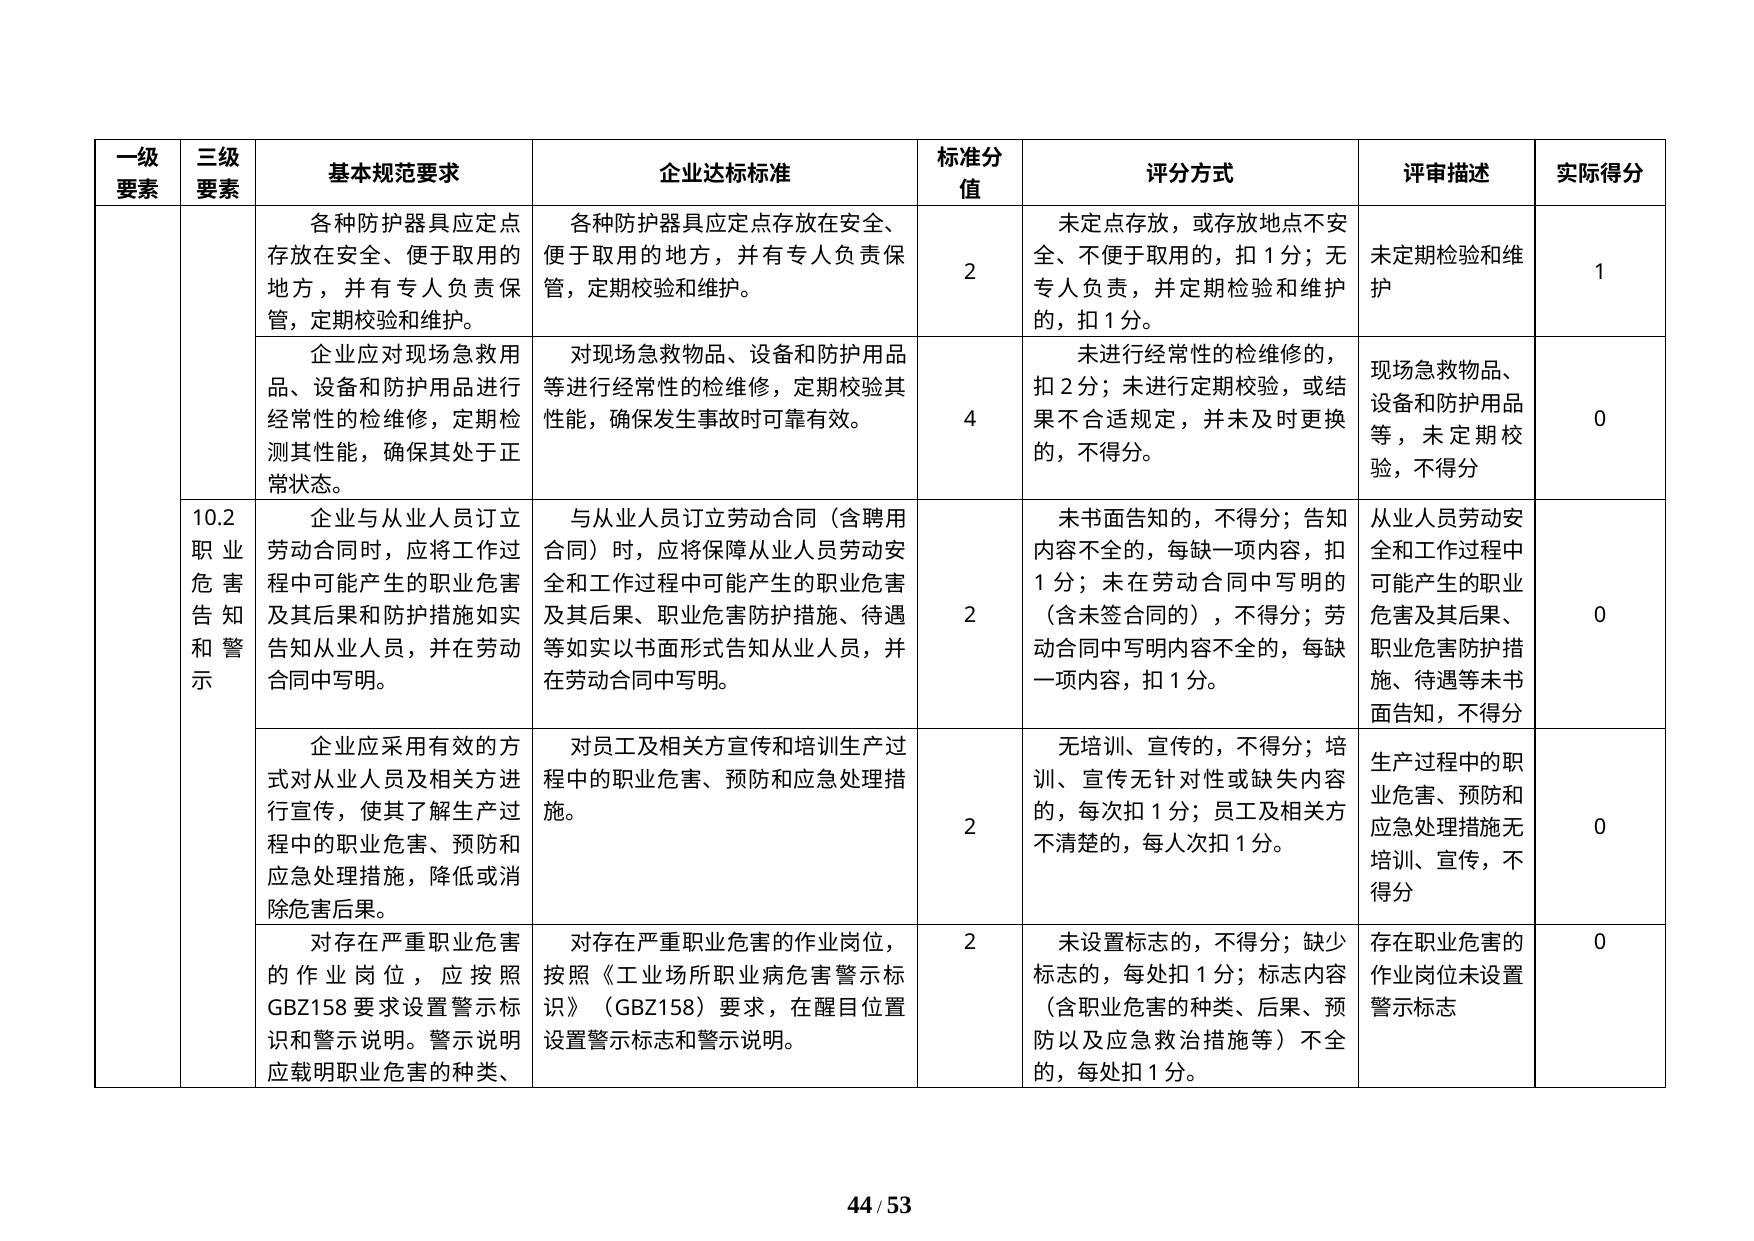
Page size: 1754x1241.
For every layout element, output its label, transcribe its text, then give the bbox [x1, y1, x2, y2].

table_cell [1023, 925, 1358, 1087]
table_cell 与从业人员订立劳动合同（含聘用合同）时，应将保障从业人员劳动安全和工作过程中可能产生的职业危害及其后果、职业危害防护措施、待遇等如实以书面形式告知从业人员，并在劳动合同中写明。 [533, 500, 917, 728]
table_cell 企业应采用有效的方式对从业人员及相关方进行宣传，使其了解生产过程中的职业危害、预防和应急处理措施，降低或消除危害后果。 [256, 729, 532, 924]
table_cell 企业与从业人员订立劳动合同时，应将工作过程中可能产生的职业危害及其后果和防护措施如实告知从业人员，并在劳动合同中写明。 [256, 500, 532, 728]
table_cell 对员工及相关方宣传和培训生产过程中的职业危害、预防和应急处理措施。 [533, 729, 917, 924]
table_header 实际得分 [1536, 140, 1665, 204]
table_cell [256, 925, 532, 1087]
table_cell 现场急救物品、设备和防护用品等，未定期校验，不得分 [1359, 337, 1534, 499]
table_header 一级要素 [96, 140, 180, 204]
table_cell 对现场急救物品、设备和防护用品等进行经常性的检维修，定期校验其性能，确保发生事故时可靠有效。 [533, 337, 917, 499]
table_cell 1 [1536, 206, 1665, 336]
table_header 三级 要素 [181, 140, 255, 204]
table_cell 2 [918, 500, 1022, 728]
table_cell 2 [918, 925, 1022, 1087]
table_cell 0 [1536, 729, 1665, 924]
table_cell 0 [1536, 925, 1665, 1087]
table_cell 未定点存放，或存放地点不安全、不便于取用的，扣1分；无专人负责，并定期检验和维护的，扣1分。 [1023, 206, 1358, 336]
table_cell 生产过程中的职业危害、预防和应急处理措施无培训、宣传，不得分 [1359, 729, 1534, 924]
table_cell 10.2 职业危害告知和警示 [181, 500, 255, 1087]
table_header 评审描述 [1359, 140, 1534, 204]
table_cell 企业应对现场急救用品、设备和防护用品进行经常性的检维修，定期检测其性能，确保其处于正常状态。 [256, 337, 532, 499]
table_header 标准分值 [918, 140, 1022, 204]
table_header 企业达标标准 [533, 140, 917, 204]
table_cell 0 [1536, 500, 1665, 728]
table_cell 各种防护器具应定点存放在安全、便于取用的地方，并有专人负责保管，定期校验和维护。 [533, 206, 917, 336]
table_cell 2 [918, 206, 1022, 336]
table_header 评分方式 [1023, 140, 1358, 204]
table_cell 2 [918, 729, 1022, 924]
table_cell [533, 925, 917, 1087]
table_header 基本规范要求 [256, 140, 532, 204]
table_cell 4 [918, 337, 1022, 499]
table_cell 无培训、宣传的，不得分；培训、宣传无针对性或缺失内容的，每次扣1分；员工及相关方不清楚的，每人次扣1分。 [1023, 729, 1358, 924]
table_cell 未定期检验和维护 [1359, 206, 1534, 336]
table_cell 从业人员劳动安全和工作过程中可能产生的职业危害及其后果、职业危害防护措施、待遇等未书面告知，不得分 [1359, 500, 1534, 728]
table_cell 0 [1536, 337, 1665, 499]
table_cell 未进行经常性的检维修的，扣2分；未进行定期校验，或结果不合适规定，并未及时更换的，不得分。 [1023, 337, 1358, 499]
table_cell 未书面告知的，不得分；告知内容不全的，每缺一项内容，扣1分；未在劳动合同中写明的（含未签合同的），不得分；劳动合同中写明内容不全的，每缺一项内容，扣1分。 [1023, 500, 1358, 728]
table_cell 存在职业危害的作业岗位未设置警示标志 [1359, 925, 1534, 1087]
table_cell 各种防护器具应定点存放在安全、便于取用的地方，并有专人负责保管，定期校验和维护。 [256, 206, 532, 336]
